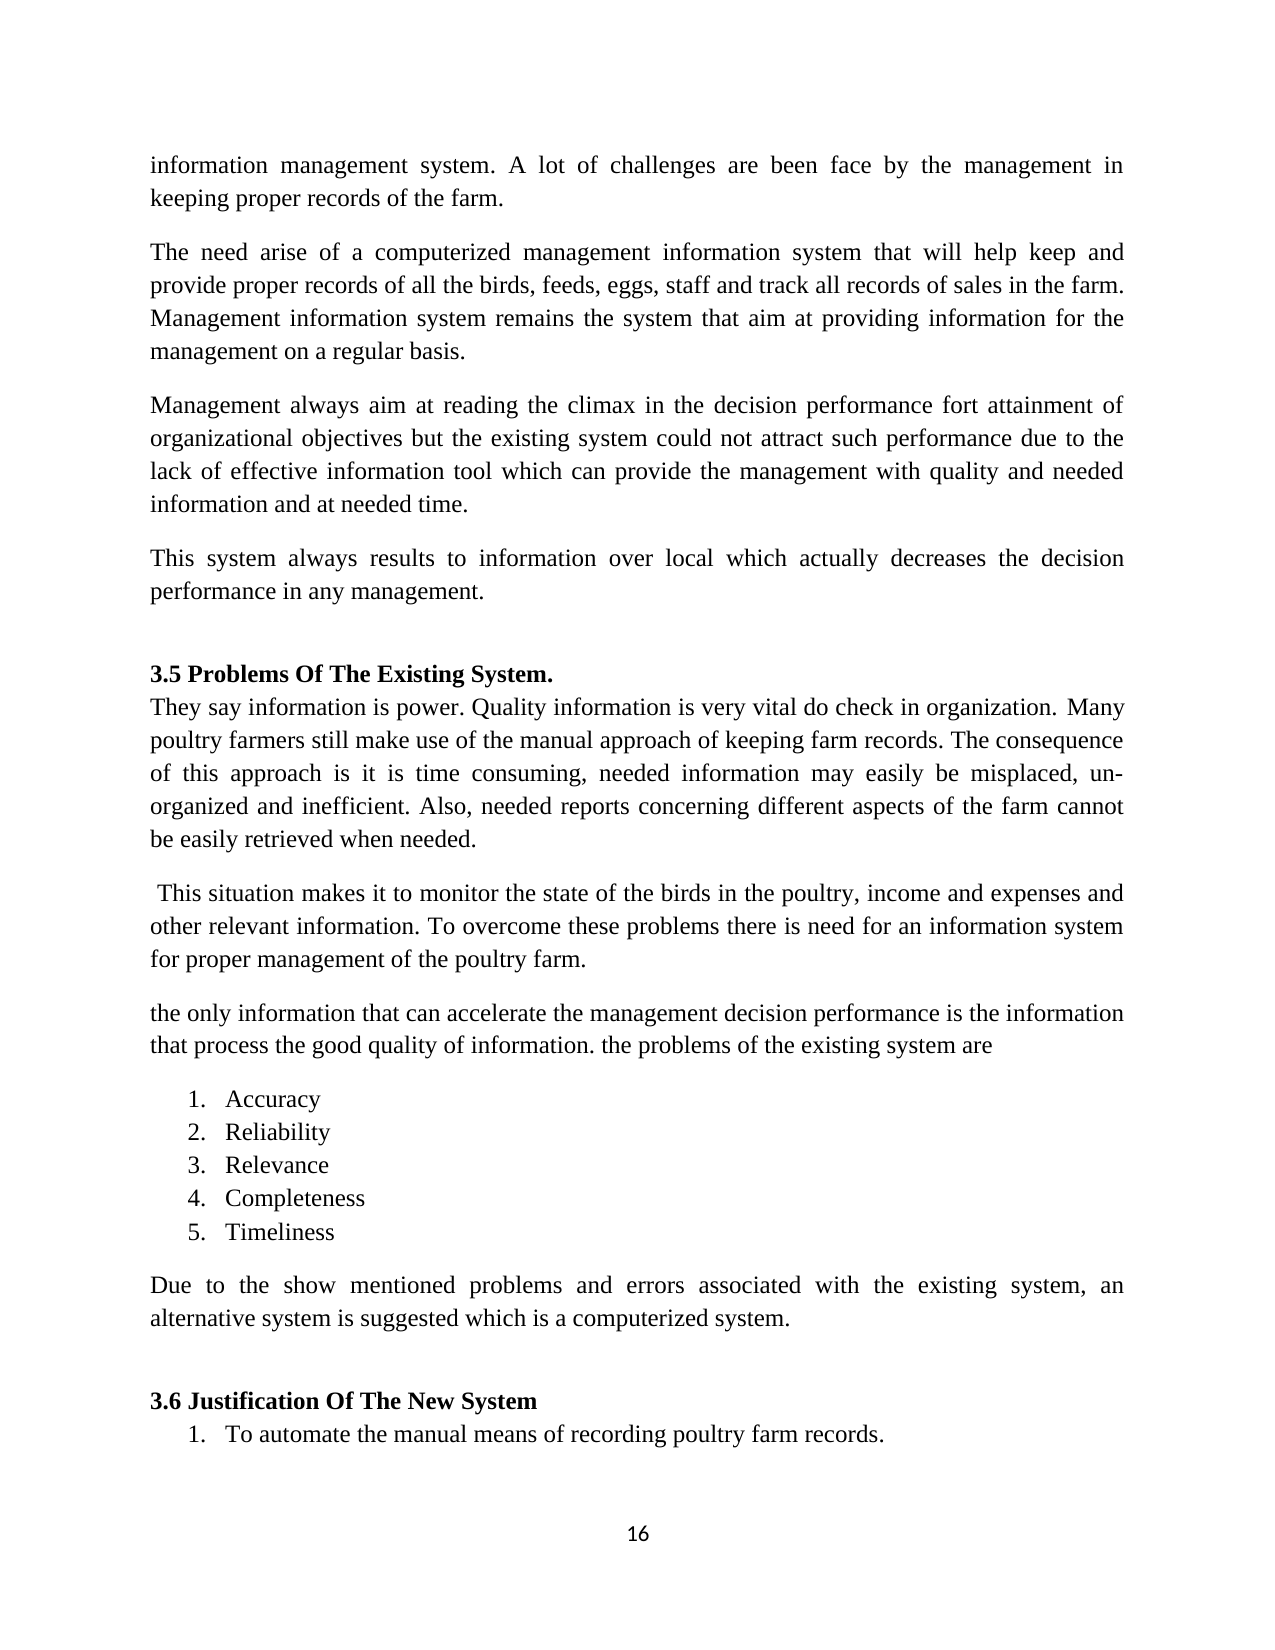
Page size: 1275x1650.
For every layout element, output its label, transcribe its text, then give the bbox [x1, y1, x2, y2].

text Management always aim at reading the climax in the decision performance fort attainment of organizational objectives but the existing system could not attract such performance due to the lack of effective information tool which can provide the management with quality and needed information and at needed time. [150, 390, 1125, 518]
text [150, 150, 1125, 212]
subtitle 3.6 Justification Of The New System [150, 1386, 1125, 1415]
list Timeliness [187, 1217, 1125, 1245]
subtitle 3.5 Problems Of The Existing System. [150, 659, 1125, 687]
text Due to the show mentioned problems and errors associated with the existing system, an alternative system is suggested which is a computerized system. [150, 1270, 1125, 1332]
list Accuracy [187, 1084, 1125, 1113]
text The need arise of a computerized management information system that will help keep and provide proper records of all the birds, feeds, eggs, staff and track all records of sales in the farm. Management information system remains the system that aim at providing information for the management on a regular basis. [150, 237, 1125, 365]
list Reliability [187, 1117, 1125, 1146]
text This system always results to information over local which actually decreases the decision performance in any management. [150, 543, 1125, 604]
text This situation makes it to monitor the state of the birds in the poultry, income and expenses and other relevant information. To overcome these problems there is need for an information system for proper management of the poultry farm. [150, 878, 1125, 972]
list To automate the manual means of recording poultry farm records. [187, 1419, 1125, 1448]
list Completeness [187, 1183, 1125, 1212]
text the only information that can accelerate the management decision performance is the information that process the good quality of information. the problems of the existing system are [150, 998, 1125, 1059]
list Relevance [187, 1151, 1125, 1179]
text They say information is power. Quality information is very vital do check in organization. Many poultry farmers still make use of the manual approach of keeping farm records. The consequence of this approach is it is time consuming, needed information may easily be misplaced, un-organized and inefficient. Also, needed reports concerning different aspects of the farm cannot be easily retrieved when needed. [150, 692, 1125, 853]
